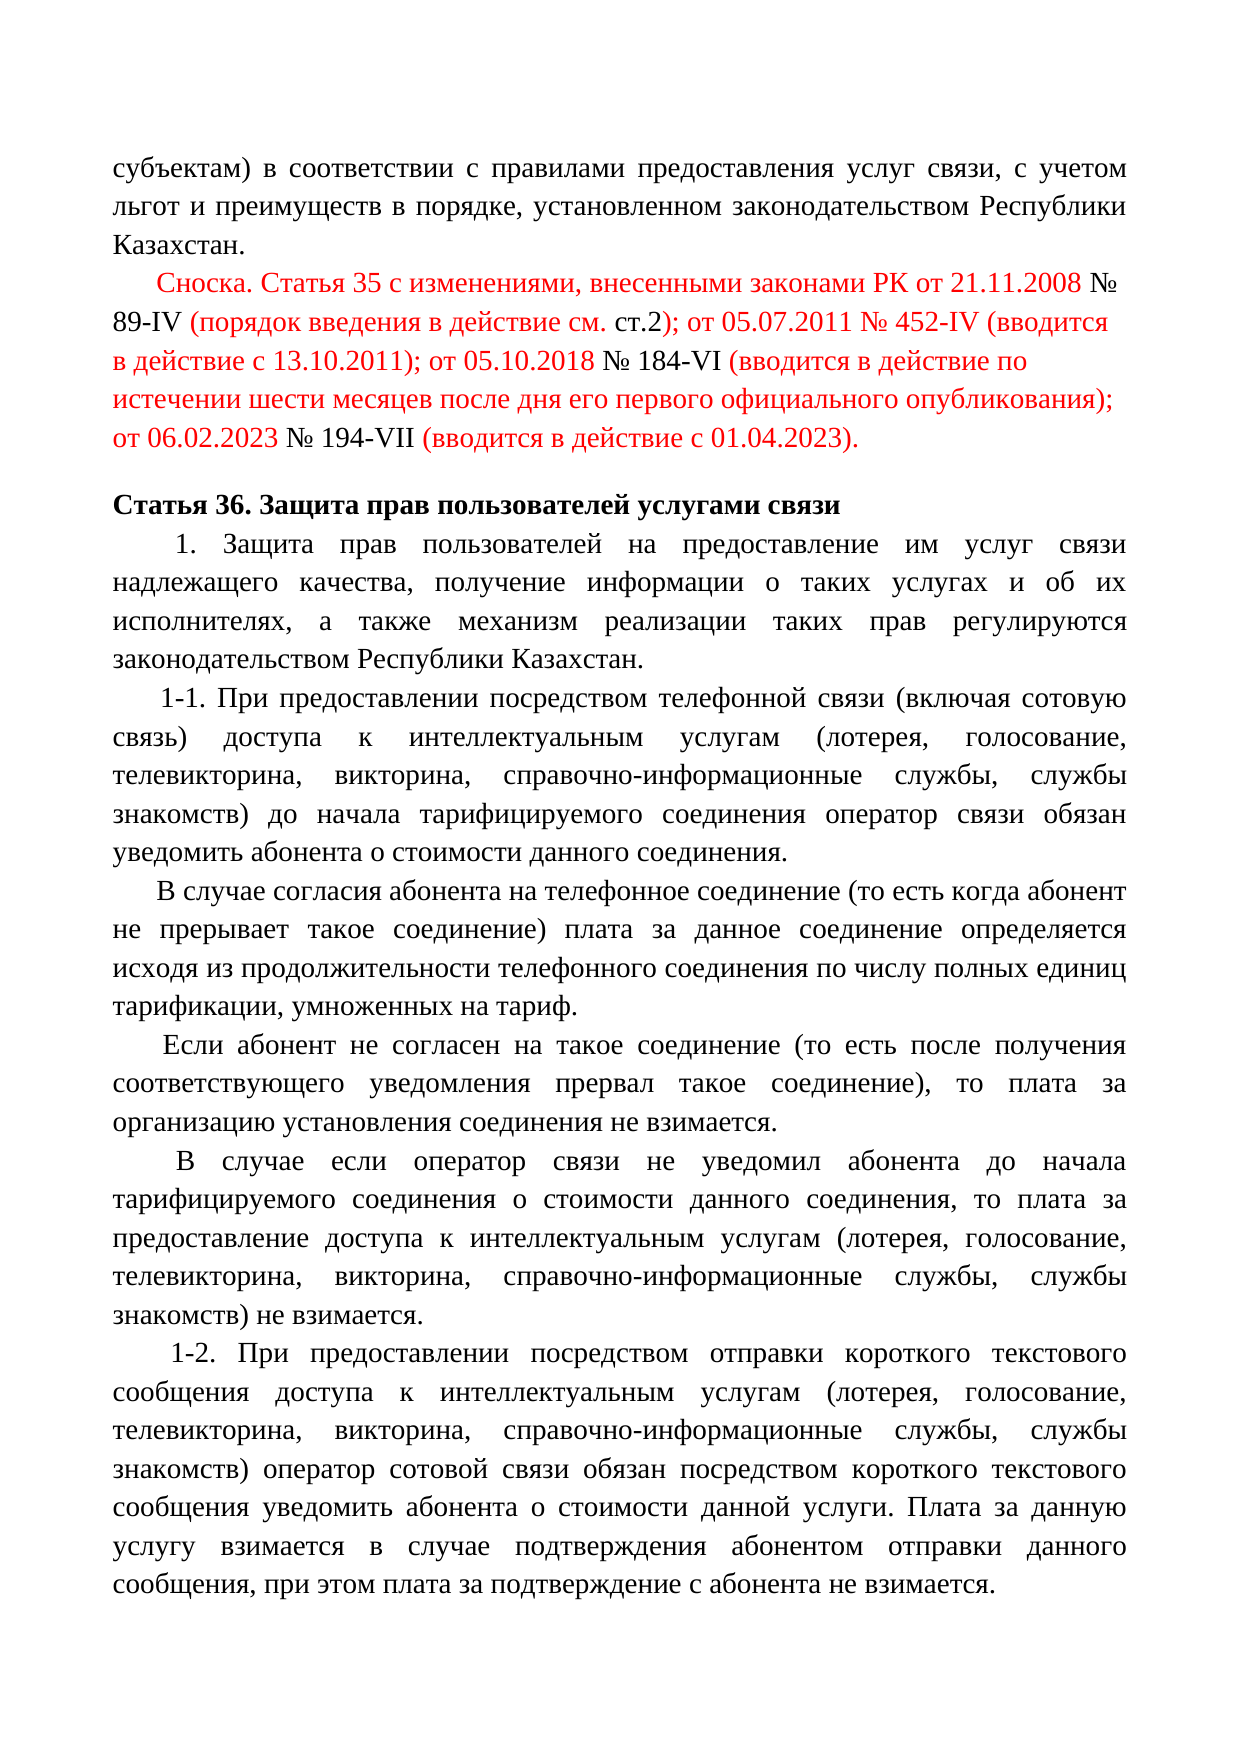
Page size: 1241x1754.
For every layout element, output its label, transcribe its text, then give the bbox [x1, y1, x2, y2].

text 1-1. При предоставлении посредством телефонной связи (включая сотовую связь) доступа к интеллектуальным услугам (лотерея, голосование, телевикторина, викторина, справочно-информационные службы, службы знакомств) до начала тарифицируемого соединения оператор связи обязан уведомить абонента о стоимости данного соединения. [112, 680, 1128, 868]
text Если абонент не согласен на такое соединение (то есть после получения соответствующего уведомления прервал такое соединение), то плата за организацию установления соединения не взимается. [112, 1027, 1128, 1138]
text 1. Защита прав пользователей на предоставление им услуг связи надлежащего качества, получение информации о таких услугах и об их исполнителях, а также механизм реализации таких прав регулируются законодательством Республики Казахстан. [112, 526, 1128, 675]
text 1-2. При предоставлении посредством отправки короткого текстового сообщения доступа к интеллектуальным услугам (лотерея, голосование, телевикторина, викторина, справочно-информационные службы, службы знакомств) оператор сотовой связи обязан посредством короткого текстового сообщения уведомить абонента о стоимости данной услуги. Плата за данную услугу взимается в случае подтверждения абонентом отправки данного сообщения, при этом плата за подтверждение с абонента не взимается. [112, 1335, 1128, 1600]
text В случае согласия абонента на телефонное соединение (то есть когда абонент не прерывает такое соединение) плата за данное соединение определяется исходя из продолжительности телефонного соединения по числу полных единиц тарификации, умноженных на тариф. [112, 873, 1128, 1022]
text Статья 36. Защита прав пользователей услугами связи [112, 487, 1128, 521]
text Сноска. Статья 35 с изменениями, внесенными законами РК от 21.11.2008 № 89-IV (порядок введения в действие см. ст.2); от 05.07.2011 № 452-IV (вводится в действие с 13.10.2011); от 05.10.2018 № 184-VI (вводится в действие по истечении шести месяцев после дня его первого официального опубликования); от 06.02.2023 № 194-VII (вводится в действие с 01.04.2023). [112, 266, 1128, 483]
text В случае если оператор связи не уведомил абонента до начала тарифицируемого соединения о стоимости данного соединения, то плата за предоставление доступа к интеллектуальным услугам (лотерея, голосование, телевикторина, викторина, справочно-информационные службы, службы знакомств) не взимается. [112, 1143, 1128, 1330]
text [112, 150, 1128, 261]
